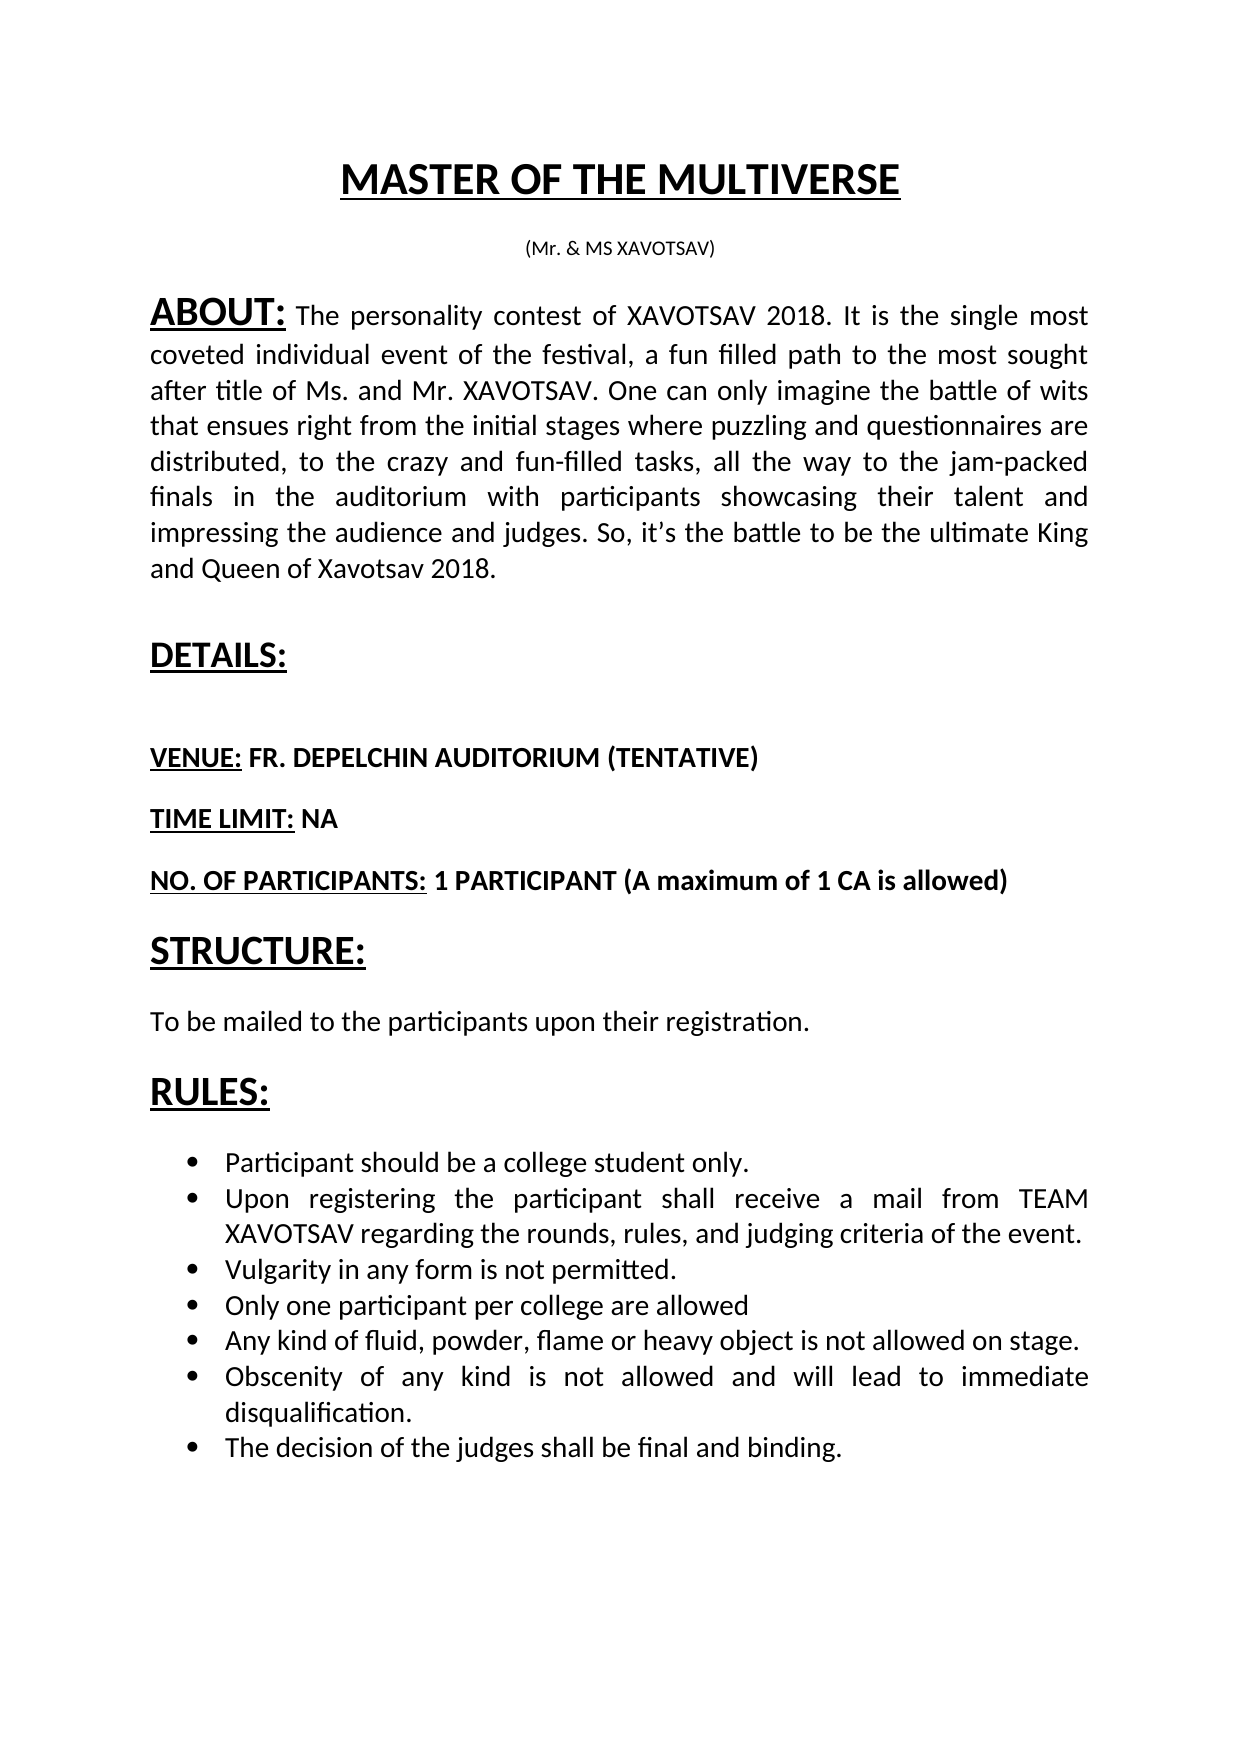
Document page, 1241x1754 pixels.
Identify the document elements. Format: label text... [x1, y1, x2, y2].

list Only one participant per college are allowed [187, 1287, 1090, 1322]
text NO. OF PARTICIPANTS: 1 PARTICIPANT (A maximum of 1 CA is allowed) [150, 862, 1090, 898]
text STRUCTURE: [150, 924, 1090, 975]
list Obscenity of any kind is not allowed and will lead to immediate disqualification. [187, 1358, 1090, 1429]
list Participant should be a college student only. [187, 1144, 1090, 1180]
text DETAILS: [150, 631, 1090, 677]
text TIME LIMIT: NA [150, 801, 1090, 836]
text VENUE: FR. DEPELCHIN AUDITORIUM (TENTATIVE) [150, 739, 1090, 774]
text RULES: [150, 1065, 1090, 1116]
list The decision of the judges shall be final and binding. [187, 1429, 1090, 1465]
text (Mr. & MS XAVOTSAV) [150, 235, 1090, 261]
text ABOUT: The personality contest of XAVOTSAV 2018. It is the single most coveted individual event of the festival, a fun filled path to the most sought after title of Ms. and Mr. XAVOTSAV. One can only imagine the battle of wits that ensues right from the initial stages where puzzling and questionnaires are distributed, to the crazy and fun-filled tasks, all the way to the jam-packed finals in the auditorium with participants showcasing their talent and impressing the audience and judges. So, it’s the battle to be the ultimate King and Queen of Xavotsav 2018. [150, 285, 1090, 585]
text MASTER OF THE MULTIVERSE [150, 150, 1090, 206]
list Any kind of fluid, powder, flame or heavy object is not allowed on stage. [187, 1322, 1090, 1358]
list Vulgarity in any form is not permitted. [187, 1251, 1090, 1287]
text To be mailed to the participants upon their registration. [150, 1003, 1090, 1039]
list Upon registering the participant shall receive a mail from TEAM XAVOTSAV regarding the rounds, rules, and judging criteria of the event. [187, 1180, 1090, 1251]
